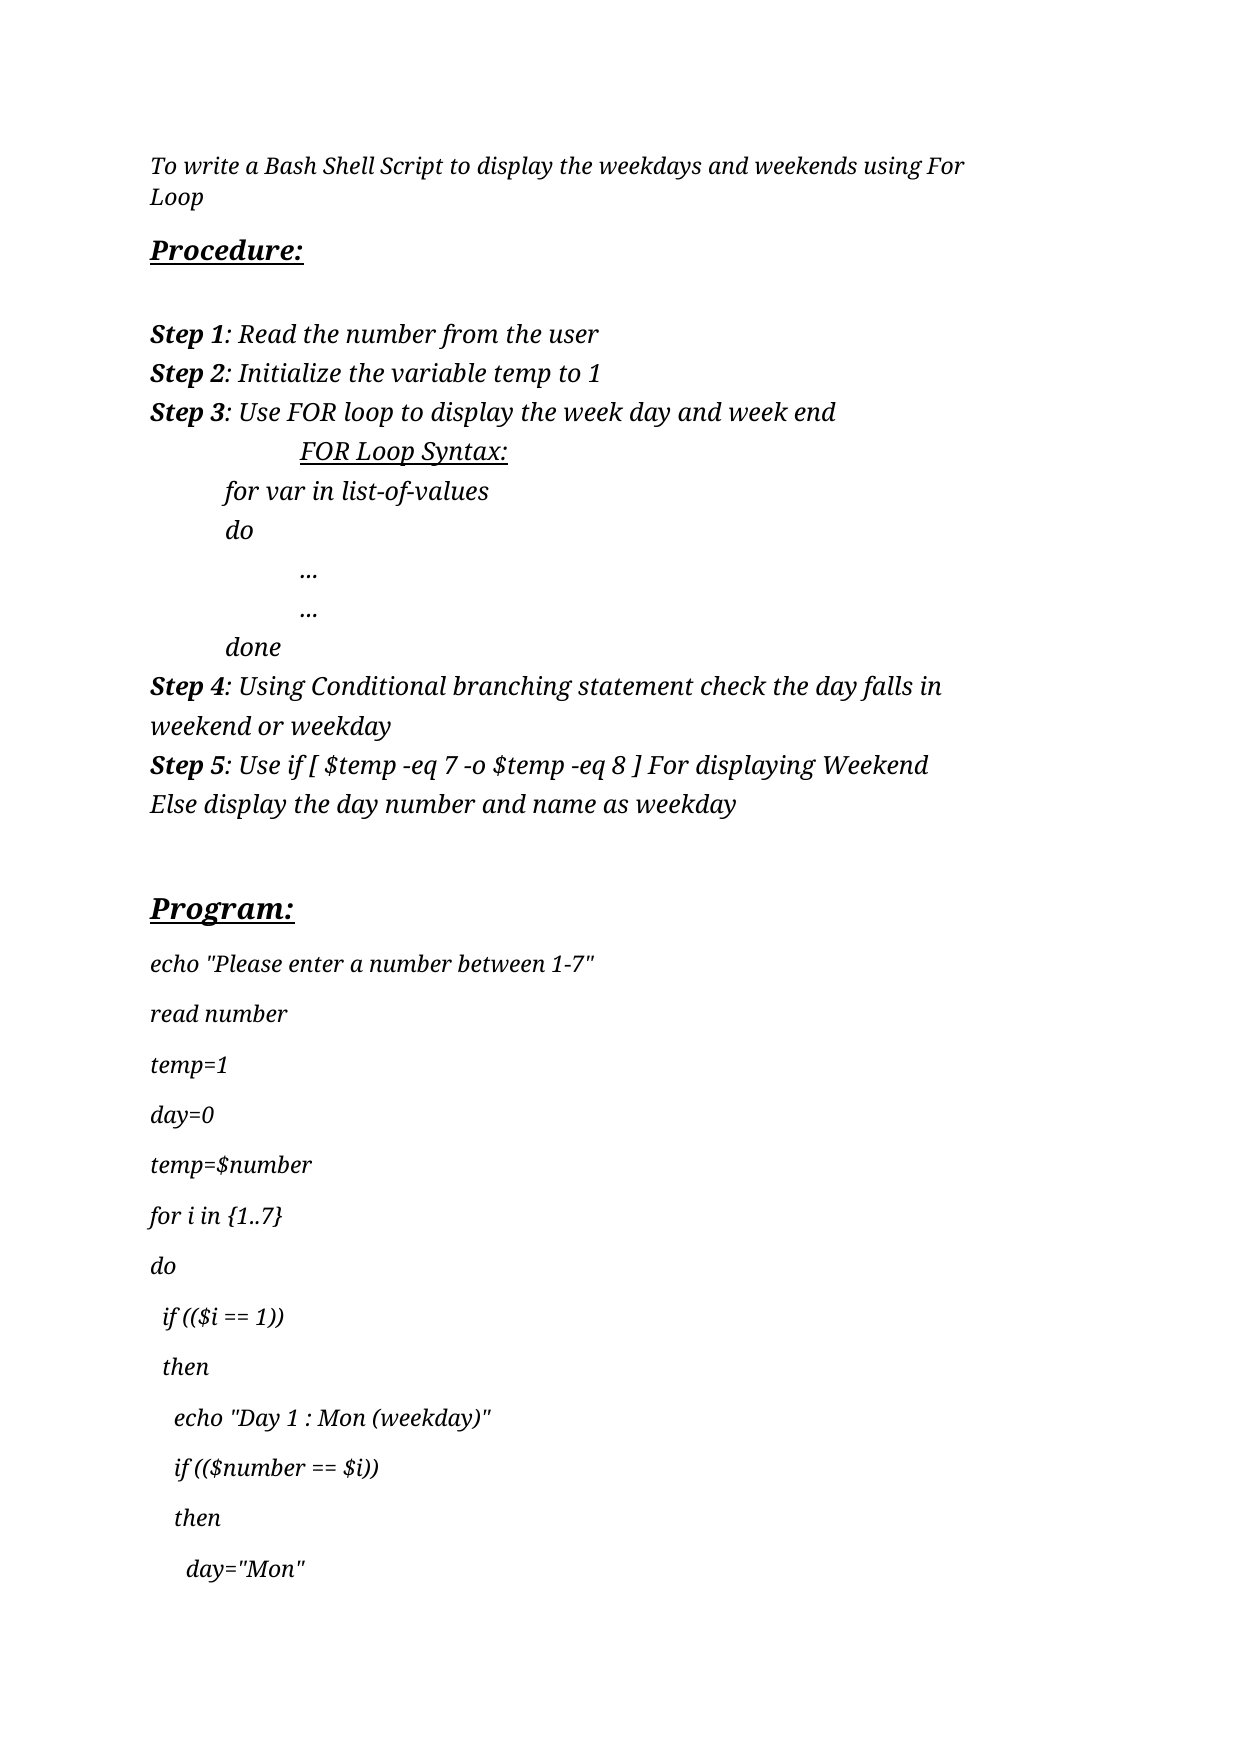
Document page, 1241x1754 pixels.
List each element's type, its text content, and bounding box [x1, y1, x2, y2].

text day="Mon" [150, 1553, 1090, 1584]
text Step 4: Using Conditional branching statement check the day falls in [150, 669, 1090, 703]
text do [150, 512, 1090, 546]
text To write a Bash Shell Script to display the weekdays and weekends using For [150, 150, 1090, 181]
text echo "Day 1 : Mon (weekday)" [150, 1401, 1090, 1433]
text then [150, 1351, 1090, 1382]
text done [150, 630, 1090, 664]
text Step 5: Use if [ $temp -eq 7 -o $temp -eq 8 ] For displaying Weekend [150, 747, 1090, 781]
text Else display the day number and name as weekday [150, 786, 1090, 821]
text if (($i == 1)) [150, 1301, 1090, 1332]
text temp=1 [150, 1048, 1090, 1080]
text Program: [150, 888, 1090, 928]
text if (($number == $i)) [150, 1452, 1090, 1483]
text then [150, 1502, 1090, 1533]
text do [150, 1250, 1090, 1281]
text Step 1: Read the number from the user [150, 316, 1090, 351]
text echo "Please enter a number between 1-7" [150, 948, 1090, 979]
text FOR Loop Syntax: [225, 434, 1090, 468]
text for var in list-of-values [150, 473, 1090, 507]
text ... [225, 551, 1090, 586]
text ... [225, 591, 1090, 625]
text Step 3: Use FOR loop to display the week day and week end [150, 395, 1090, 429]
text Procedure: [150, 232, 1090, 268]
text temp=$number [150, 1149, 1090, 1181]
text read number [150, 998, 1090, 1029]
text Loop [150, 181, 1090, 212]
text Step 2: Initialize the variable temp to 1 [150, 356, 1090, 390]
text for i in {1..7} [150, 1200, 1090, 1231]
text weekend or weekday [150, 708, 1090, 742]
text day=0 [150, 1099, 1090, 1130]
